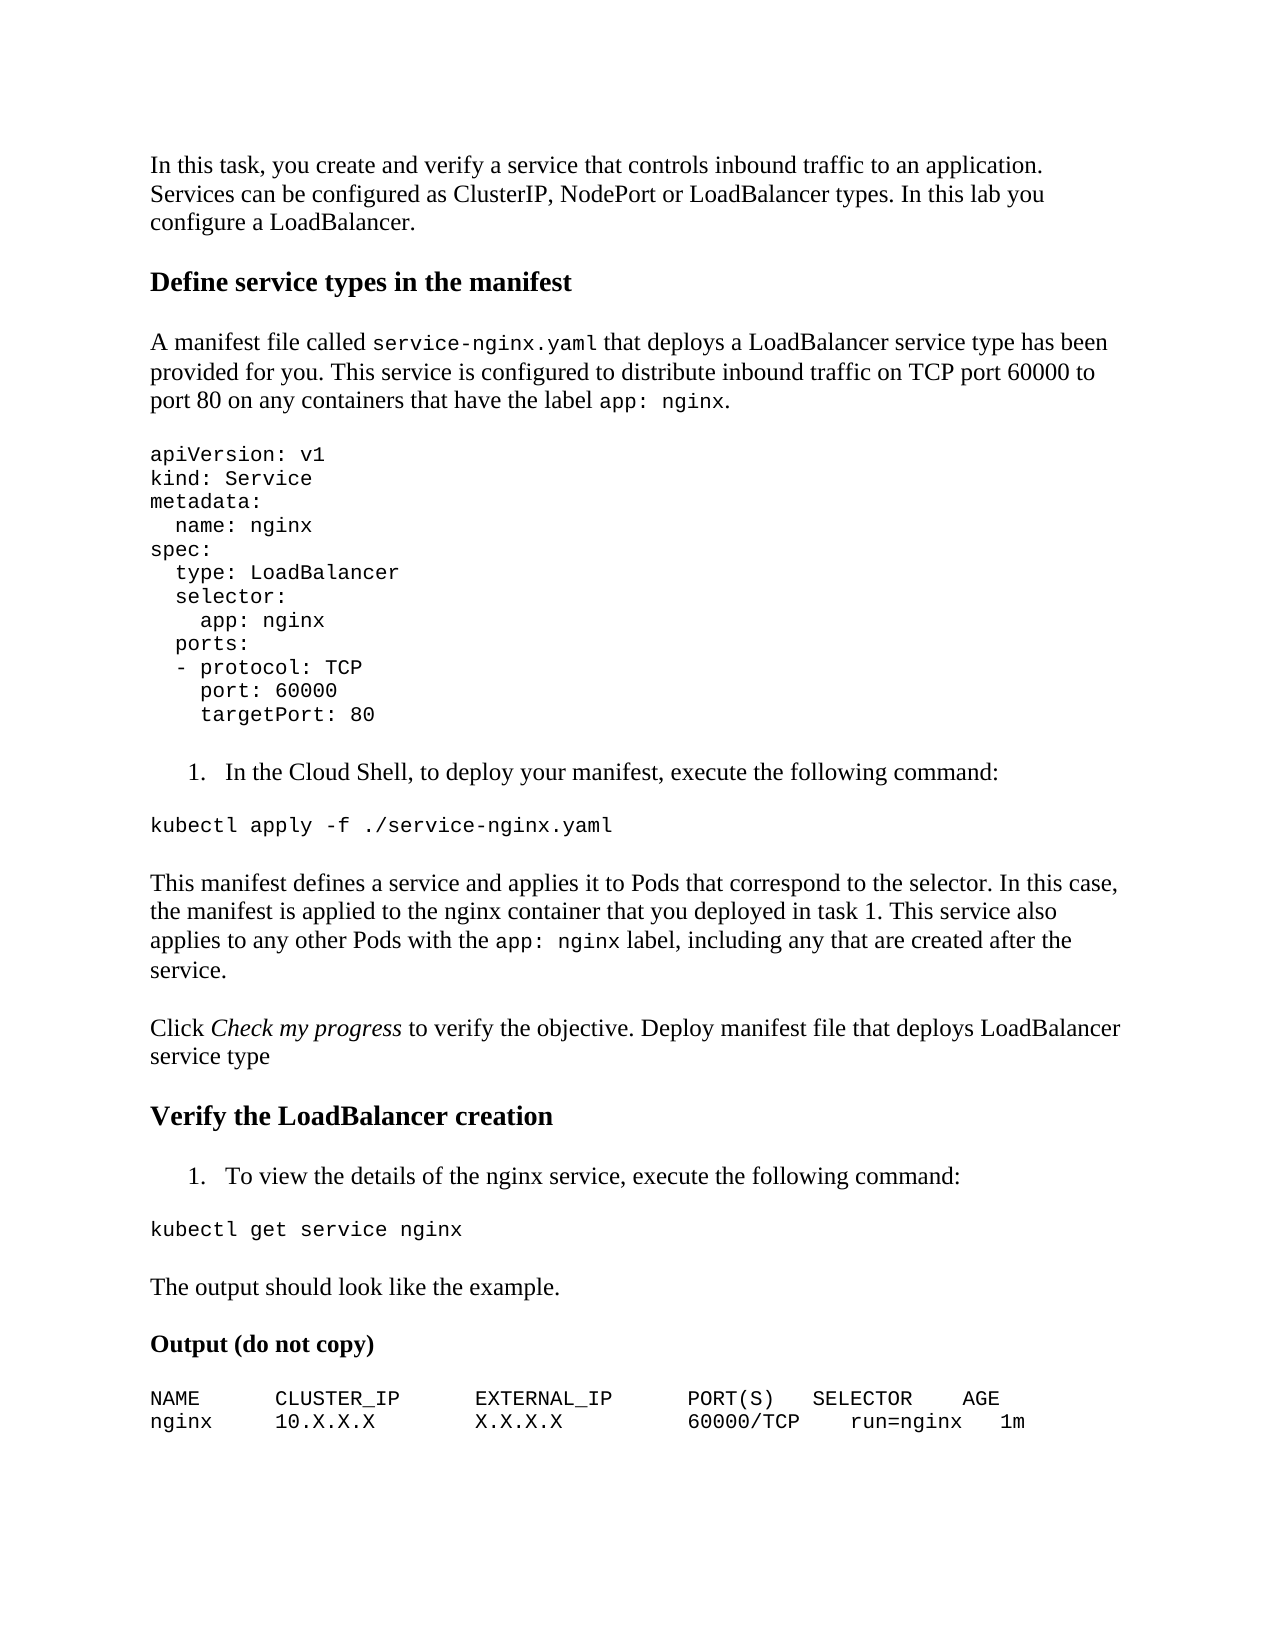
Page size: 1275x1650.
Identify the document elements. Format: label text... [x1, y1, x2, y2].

text NAME CLUSTER_IP EXTERNAL_IP PORT(S) SELECTOR AGE [150, 1387, 1125, 1411]
text port: 60000 [150, 681, 1125, 704]
text ports: [150, 633, 1125, 657]
text type: LoadBalancer [150, 562, 1125, 586]
text A manifest file called service-nginx.yaml that deploys a LoadBalancer service type has been provided for you. This service is configured to distribute inbound traffic on TCP port 60000 to port 80 on any containers that have the label app: nginx. [150, 327, 1125, 415]
text spec: [150, 539, 1125, 562]
text metadata: [150, 491, 1125, 515]
list In the Cloud Shell, to deploy your manifest, execute the following command: [187, 757, 1125, 786]
text kind: Service [150, 468, 1125, 491]
list To view the details of the nginx service, execute the following command: [187, 1161, 1125, 1190]
text Verify the LoadBalancer creation [150, 1099, 1125, 1132]
text - protocol: TCP [150, 657, 1125, 681]
text name: nginx [150, 515, 1125, 539]
text This manifest defines a service and applies it to Pods that correspond to the selector. In this case, the manifest is applied to the nginx container that you deployed in task 1. This service also applies to any other Pods with the app: nginx label, including any that are created after the service. [150, 868, 1125, 983]
text Define service types in the manifest [150, 265, 1125, 298]
text apiVersion: v1 [150, 444, 1125, 468]
text selector: [150, 586, 1125, 609]
text targetPort: 80 [150, 704, 1125, 728]
text kubectl apply -f ./service-nginx.yaml [150, 815, 1125, 838]
text Output (do not copy) [150, 1329, 1125, 1358]
text The output should look like the example. [150, 1272, 1125, 1300]
text app: nginx [150, 609, 1125, 633]
text In this task, you create and verify a service that controls inbound traffic to an application. Services can be configured as ClusterIP, NodePort or LoadBalancer types. In this lab you configure a LoadBalancer. [150, 150, 1125, 236]
text kubectl get service nginx [150, 1219, 1125, 1242]
text nginx 10.X.X.X X.X.X.X 60000/TCP run=nginx 1m [150, 1411, 1125, 1435]
text Click Check my progress to verify the objective. Deploy manifest file that deploys LoadBalancer service type [150, 1013, 1125, 1070]
